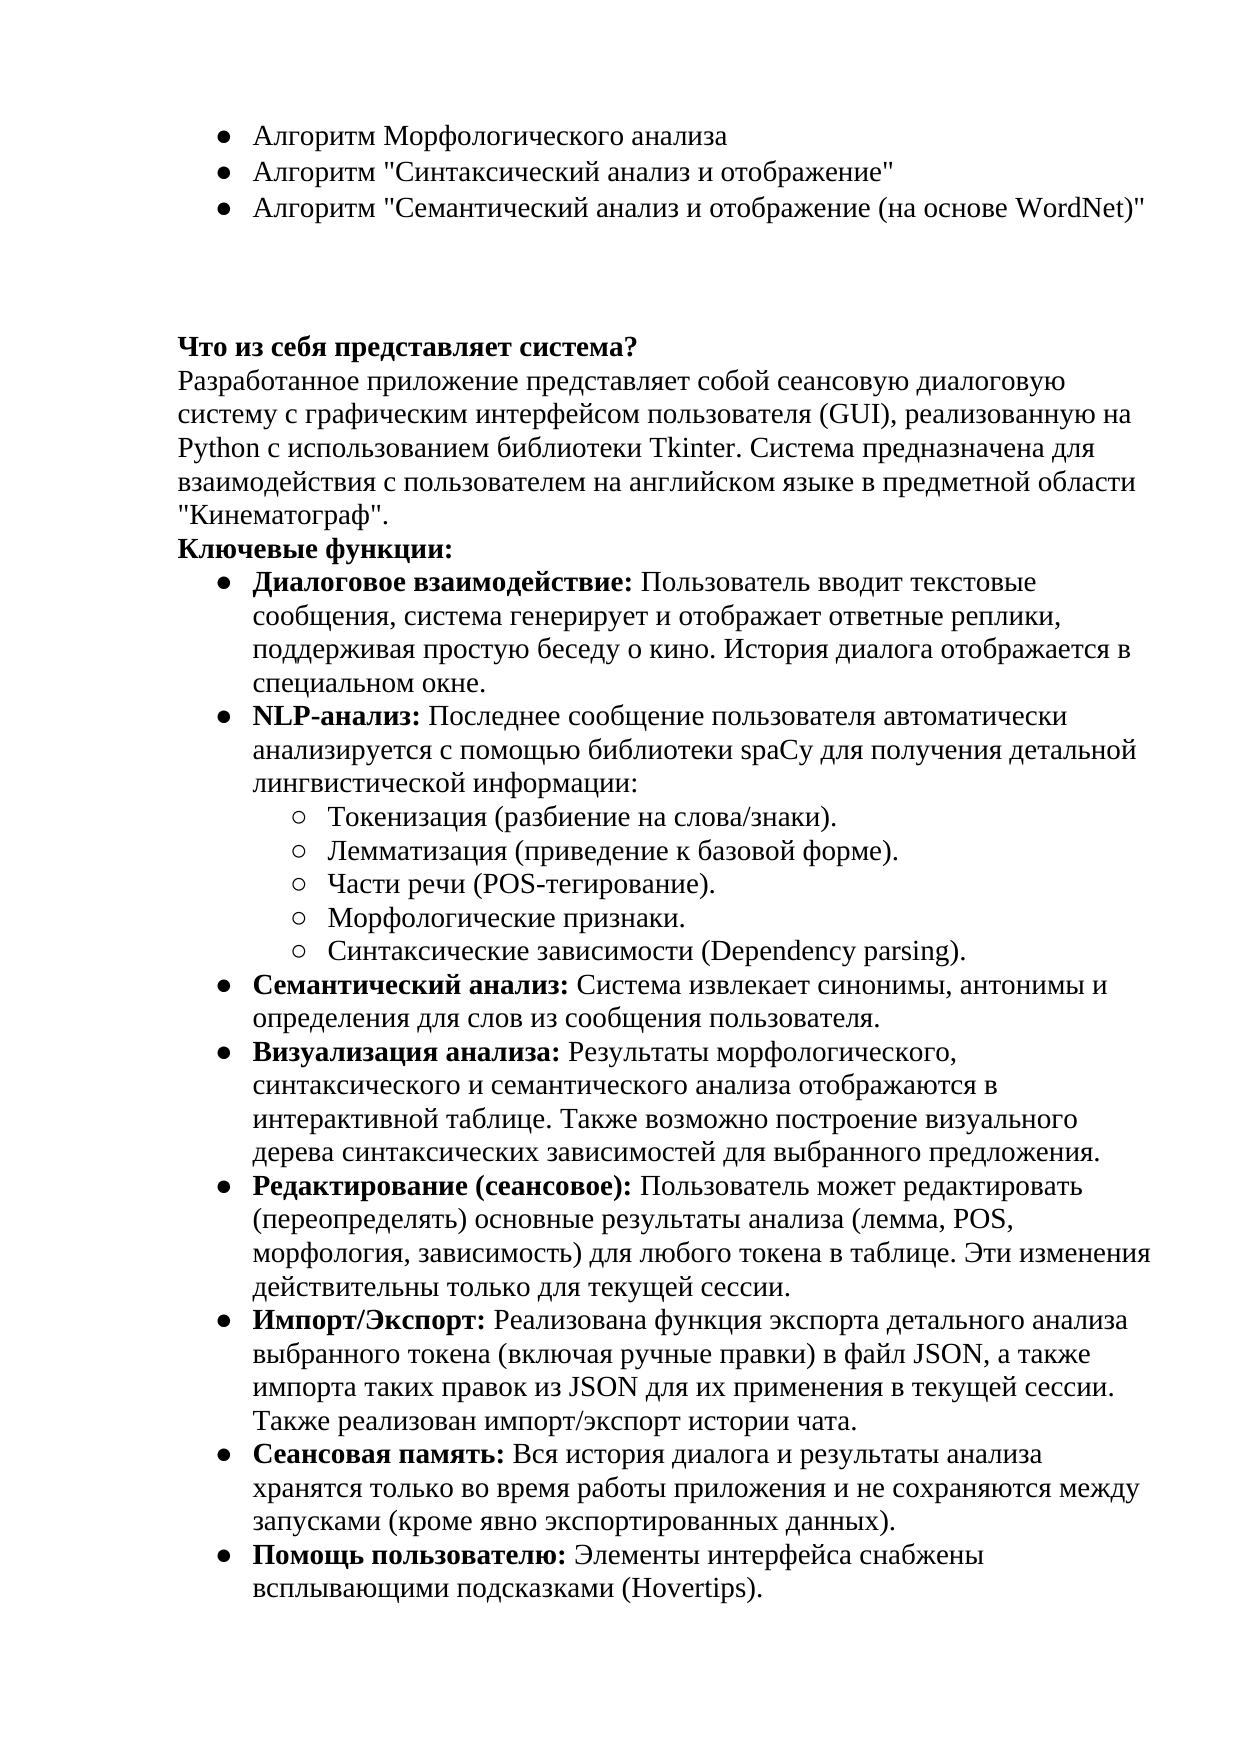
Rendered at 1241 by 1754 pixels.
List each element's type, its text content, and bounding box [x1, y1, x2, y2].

list Помощь пользователю: Элементы интерфейса снабжены всплывающими подсказками (Hovertips). [215, 1537, 1152, 1604]
list Морфологические признаки. [290, 900, 1152, 933]
list Визуализация анализа: Результаты морфологического, синтаксического и семантического анализа отображаются в интерактивной таблице. Также возможно построение визуального дерева синтаксических зависимостей для выбранного предложения. [215, 1034, 1152, 1168]
list Редактирование (сеансовое): Пользователь может редактировать (переопределять) основные результаты анализа (лемма, POS, морфология, зависимость) для любого токена в таблице. Эти изменения действительны только для текущей сессии. [215, 1168, 1152, 1302]
list Алгоритм "Семантический анализ и отображение (на основе WordNet)" [215, 190, 1152, 224]
list NLP-анализ: Последнее сообщение пользователя автоматически анализируется с помощью библиотеки spaCy для получения детальной лингвистической информации: [215, 698, 1152, 799]
text Что из себя представляет система? Разработанное приложение представляет собой сеансовую диалоговую систему с графическим интерфейсом пользователя (GUI), реализованную на Python с использованием библиотеки Tkinter. Система предназначена для взаимодействия с пользователем на английском языке в предметной области "Кинематограф". [177, 329, 1152, 531]
list Сеансовая память: Вся история диалога и результаты анализа хранятся только во время работы приложения и не сохраняются между запусками (кроме явно экспортированных данных). [215, 1436, 1152, 1537]
text Ключевые функции: [177, 531, 1152, 564]
list Лемматизация (приведение к базовой форме). [290, 833, 1152, 866]
list Семантический анализ: Система извлекает синонимы, антонимы и определения для слов из сообщения пользователя. [215, 967, 1152, 1034]
list Диалоговое взаимодействие: Пользователь вводит текстовые сообщения, система генерирует и отображает ответные реплики, поддерживая простую беседу о кино. История диалога отображается в специальном окне. [215, 564, 1152, 698]
list Алгоритм "Синтаксический анализ и отображение" [215, 154, 1152, 188]
list Токенизация (разбиение на слова/знаки). [290, 799, 1152, 833]
list Алгоритм Морфологического анализа [215, 118, 1152, 152]
list Синтаксические зависимости (Dependency parsing). [290, 933, 1152, 967]
list Импорт/Экспорт: Реализована функция экспорта детального анализа выбранного токена (включая ручные правки) в файл JSON, а также импорта таких правок из JSON для их применения в текущей сессии. Также реализован импорт/экспорт истории чата. [215, 1302, 1152, 1436]
list Части речи (POS-тегирование). [290, 866, 1152, 900]
